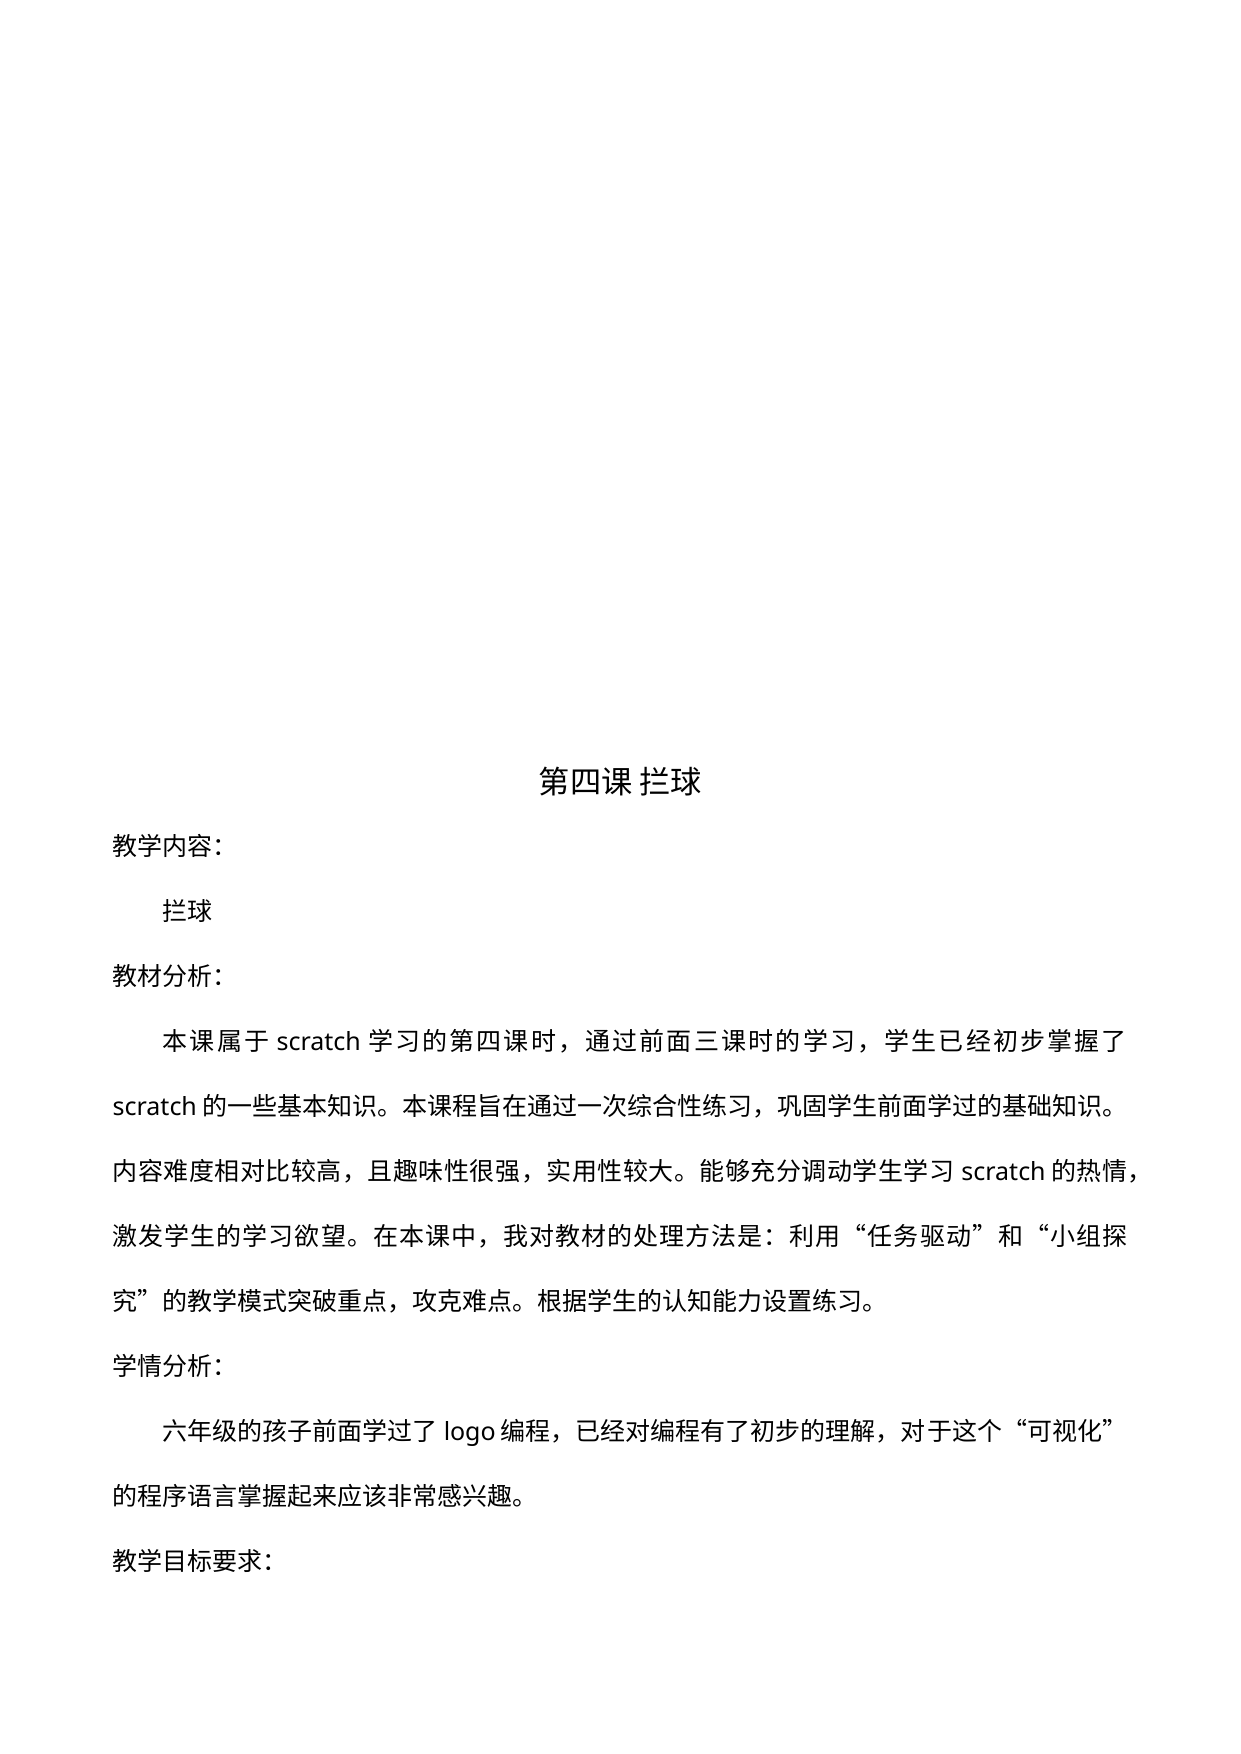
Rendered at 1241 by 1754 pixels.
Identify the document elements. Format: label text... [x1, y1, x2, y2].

text 六年级的孩子前面学过了logo编程，已经对编程有了初步的理解，对于这个“可视化”的程序语言掌握起来应该非常感兴趣。 [112, 1397, 1128, 1527]
text 本课属于scratch学习的第四课时，通过前面三课时的学习，学生已经初步掌握了scratch的一些基本知识。本课程旨在通过一次综合性练习，巩固学生前面学过的基础知识。内容难度相对比较高，且趣味性很强，实用性较大。能够充分调动学生学习scratch的热情，激发学生的学习欲望。在本课中，我对教材的处理方法是：利用“任务驱动”和“小组探究”的教学模式突破重点，攻克难点。根据学生的认知能力设置练习。 [112, 1007, 1128, 1332]
text 教学目标要求： [112, 1527, 1128, 1592]
text 第四课 拦球 [112, 747, 1128, 812]
text 拦球 [112, 877, 1128, 942]
text 教学内容： [112, 812, 1128, 877]
text 学情分析： [112, 1332, 1128, 1397]
text 教材分析： [112, 942, 1128, 1007]
